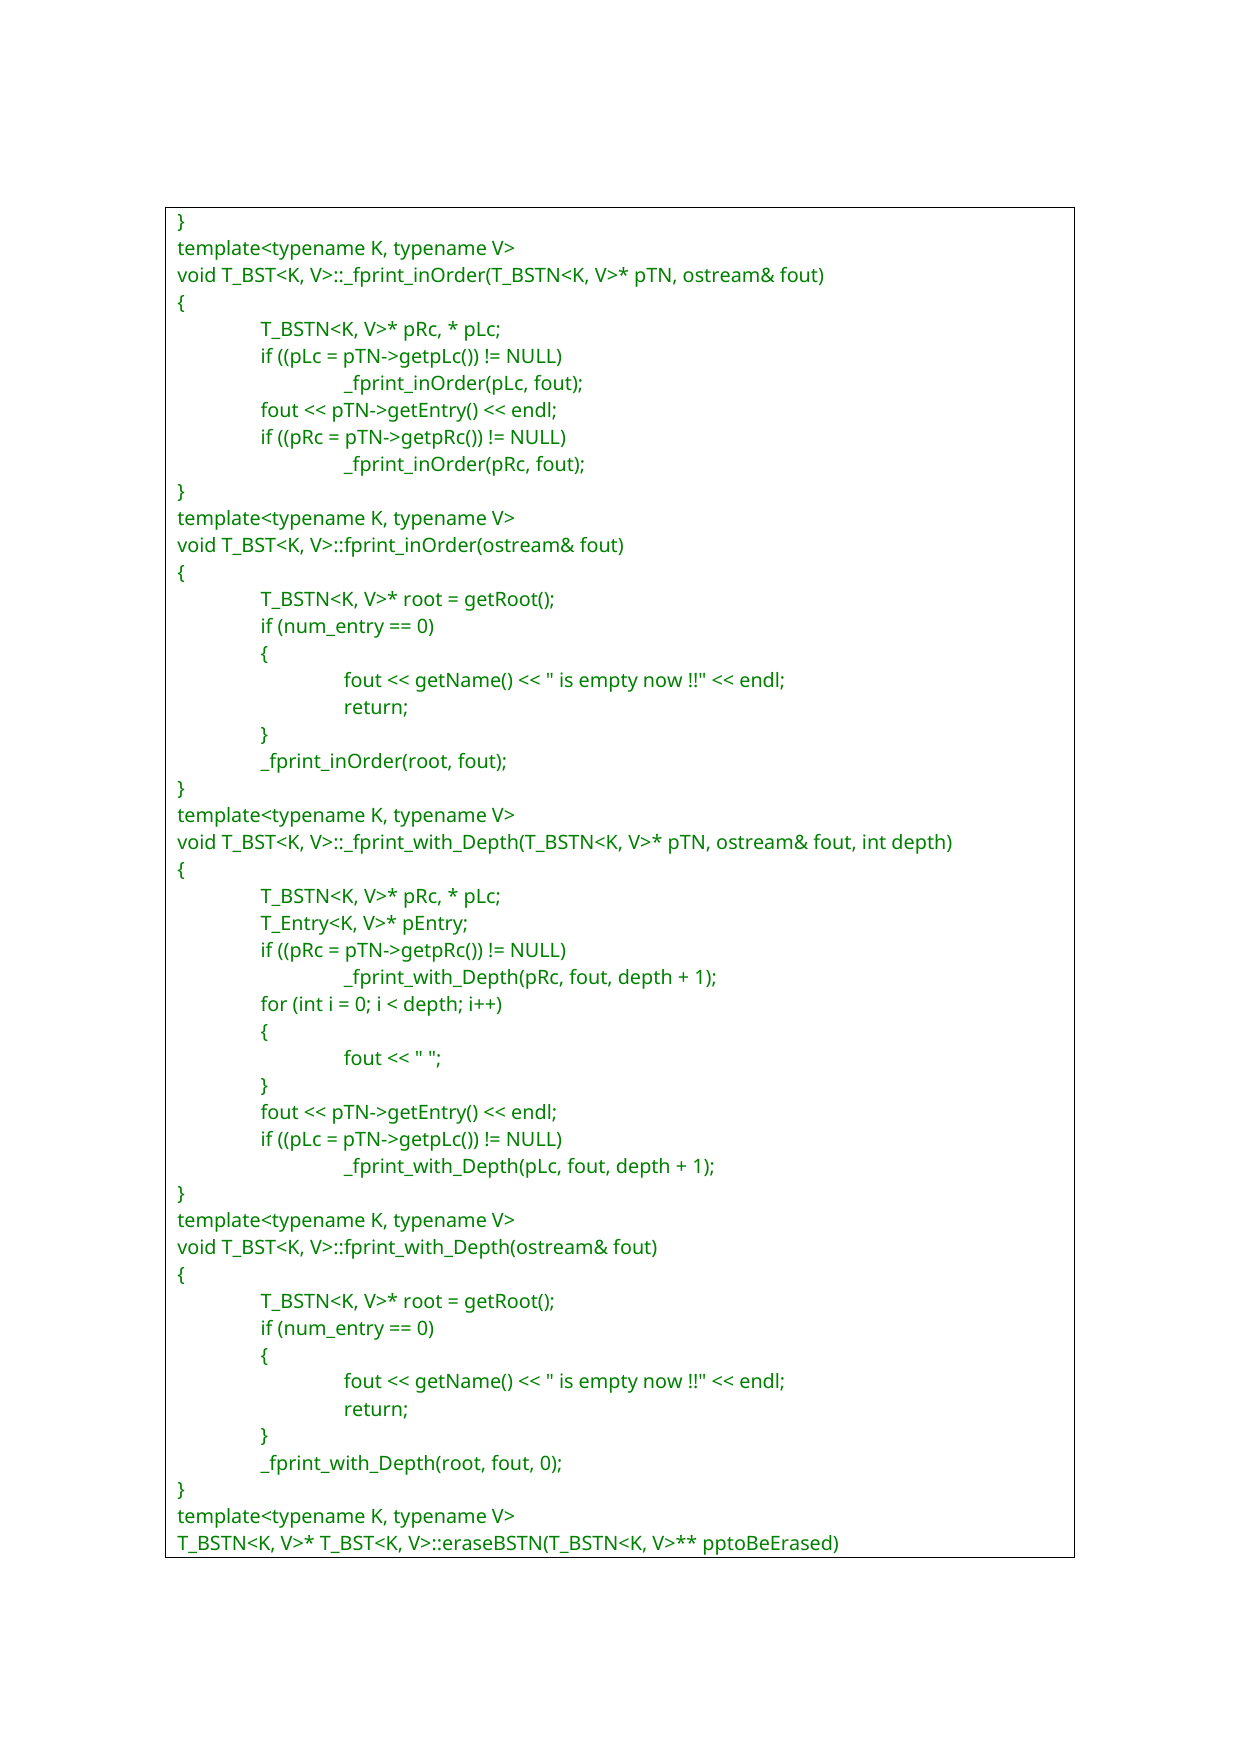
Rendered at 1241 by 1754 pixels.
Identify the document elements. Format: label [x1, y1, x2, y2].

table_cell [166, 208, 1074, 1557]
